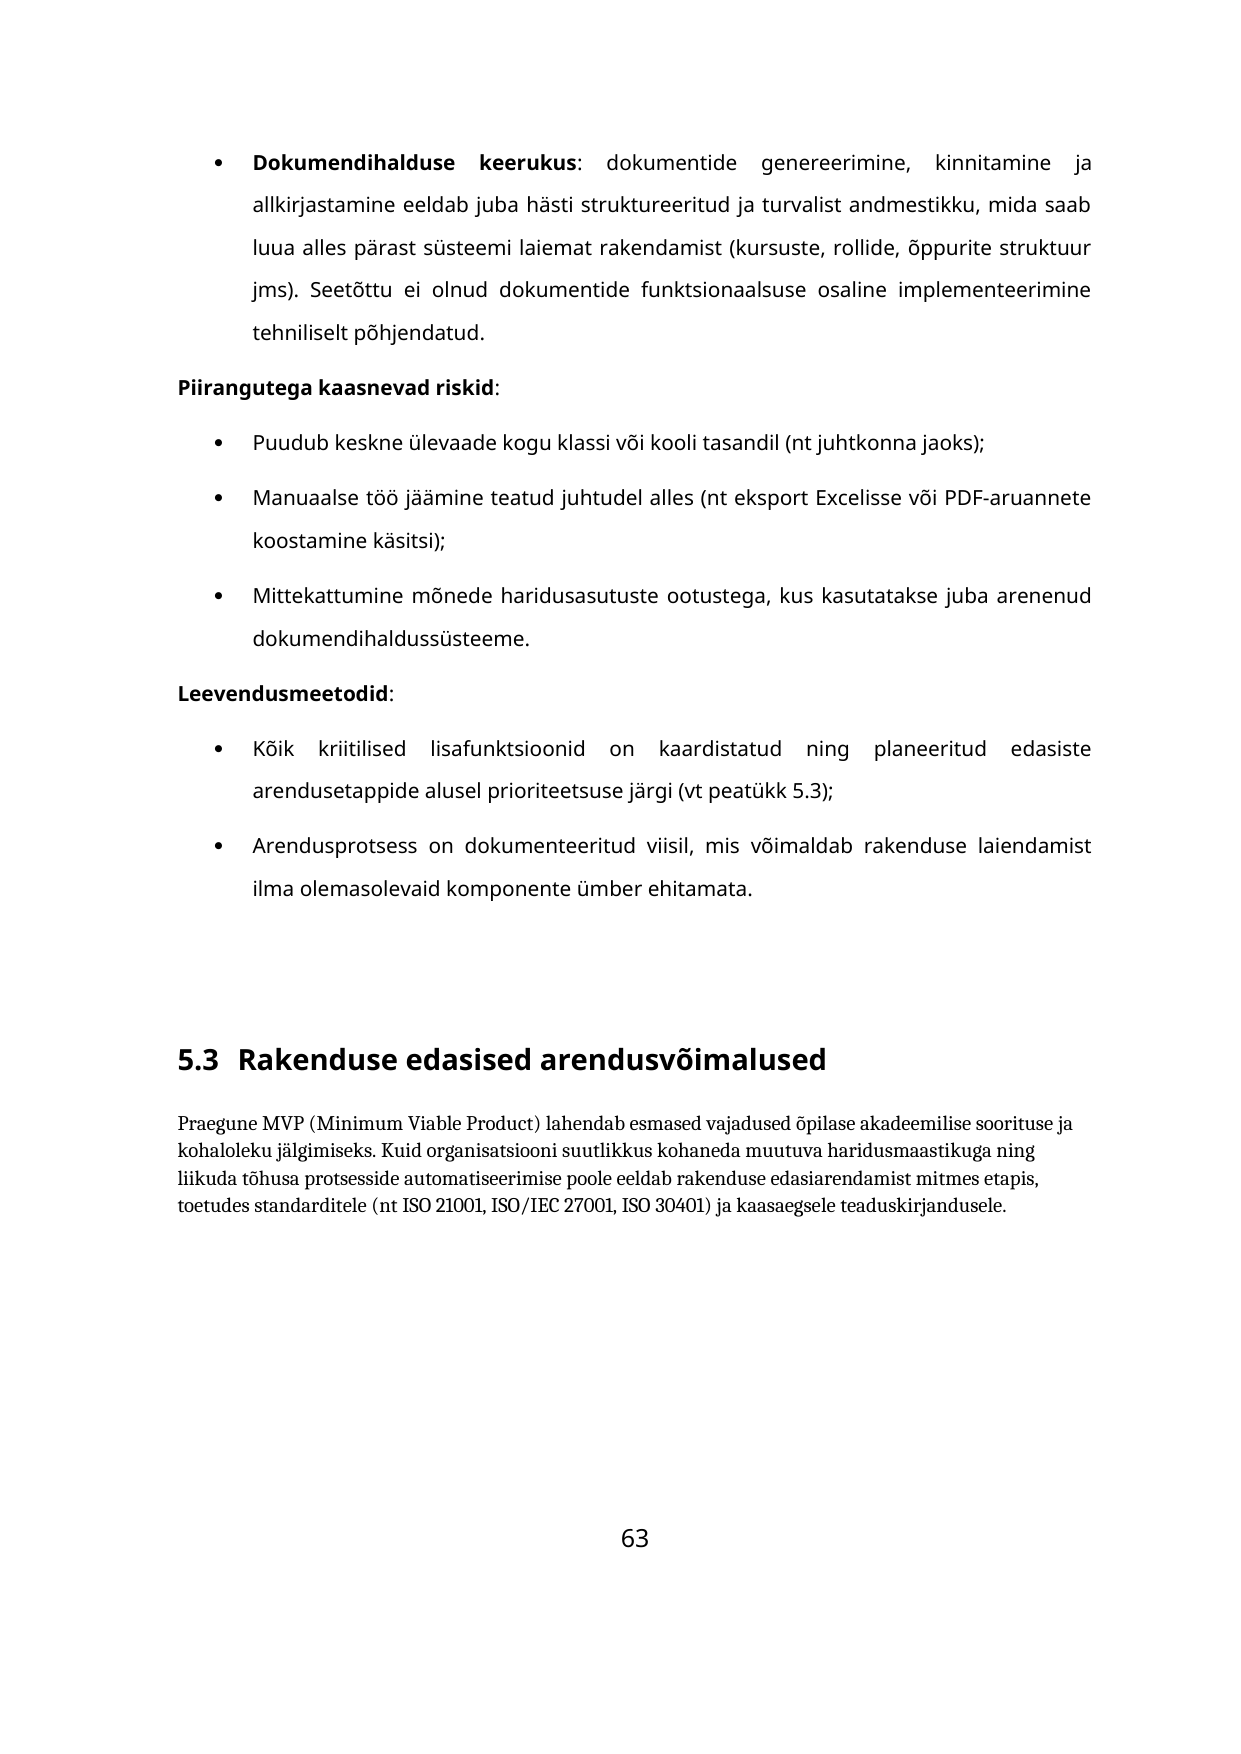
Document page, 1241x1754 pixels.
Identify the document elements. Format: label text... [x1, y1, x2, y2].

text Piirangutega kaasnevad riskid: [177, 373, 1092, 402]
list Manuaalse töö jäämine teatud juhtudel alles (nt eksport Excelisse või PDF-aruannete koostamine käsitsi); [215, 483, 1092, 554]
text Leevendusmeetodid: [177, 679, 1092, 707]
list Puudub keskne ülevaade kogu klassi või kooli tasandil (nt juhtkonna jaoks); [215, 428, 1092, 457]
list Arendusprotsess on dokumenteeritud viisil, mis võimaldab rakenduse laiendamist ilma olemasolevaid komponente ümber ehitamata. [215, 832, 1092, 903]
list Mittekattumine mõnede haridusasutuste ootustega, kus kasutatakse juba arenenud dokumendihaldussüsteeme. [215, 581, 1092, 652]
text Praegune MVP (Minimum Viable Product) lahendab esmased vajadused õpilase akadeemilise soorituse ja kohaloleku jälgimiseks. Kuid organisatsiooni suutlikkus kohaneda muutuva haridusmaastikuga ning liikuda tõhusa protsesside automatiseerimise poole eeldab rakenduse edasiarendamist mitmes etapis, toetudes standarditele (nt ISO 21001, ISO/IEC 27001, ISO 30401) ja kaasaegsele teaduskirjandusele. [177, 1112, 1092, 1218]
subtitle Rakenduse edasised arendusvõimalused [177, 1039, 1092, 1079]
list Dokumendihalduse keerukus: dokumentide genereerimine, kinnitamine ja allkirjastamine eeldab juba hästi struktureeritud ja turvalist andmestikku, mida saab luua alles pärast süsteemi laiemat rakendamist (kursuste, rollide, õppurite struktuur jms). Seetõttu ei olnud dokumentide funktsionaalsuse osaline implementeerimine tehniliselt põhjendatud. [215, 148, 1092, 347]
list Kõik kriitilised lisafunktsioonid on kaardistatud ning planeeritud edasiste arendusetappide alusel prioriteetsuse järgi (vt peatükk 5.3); [215, 734, 1092, 805]
